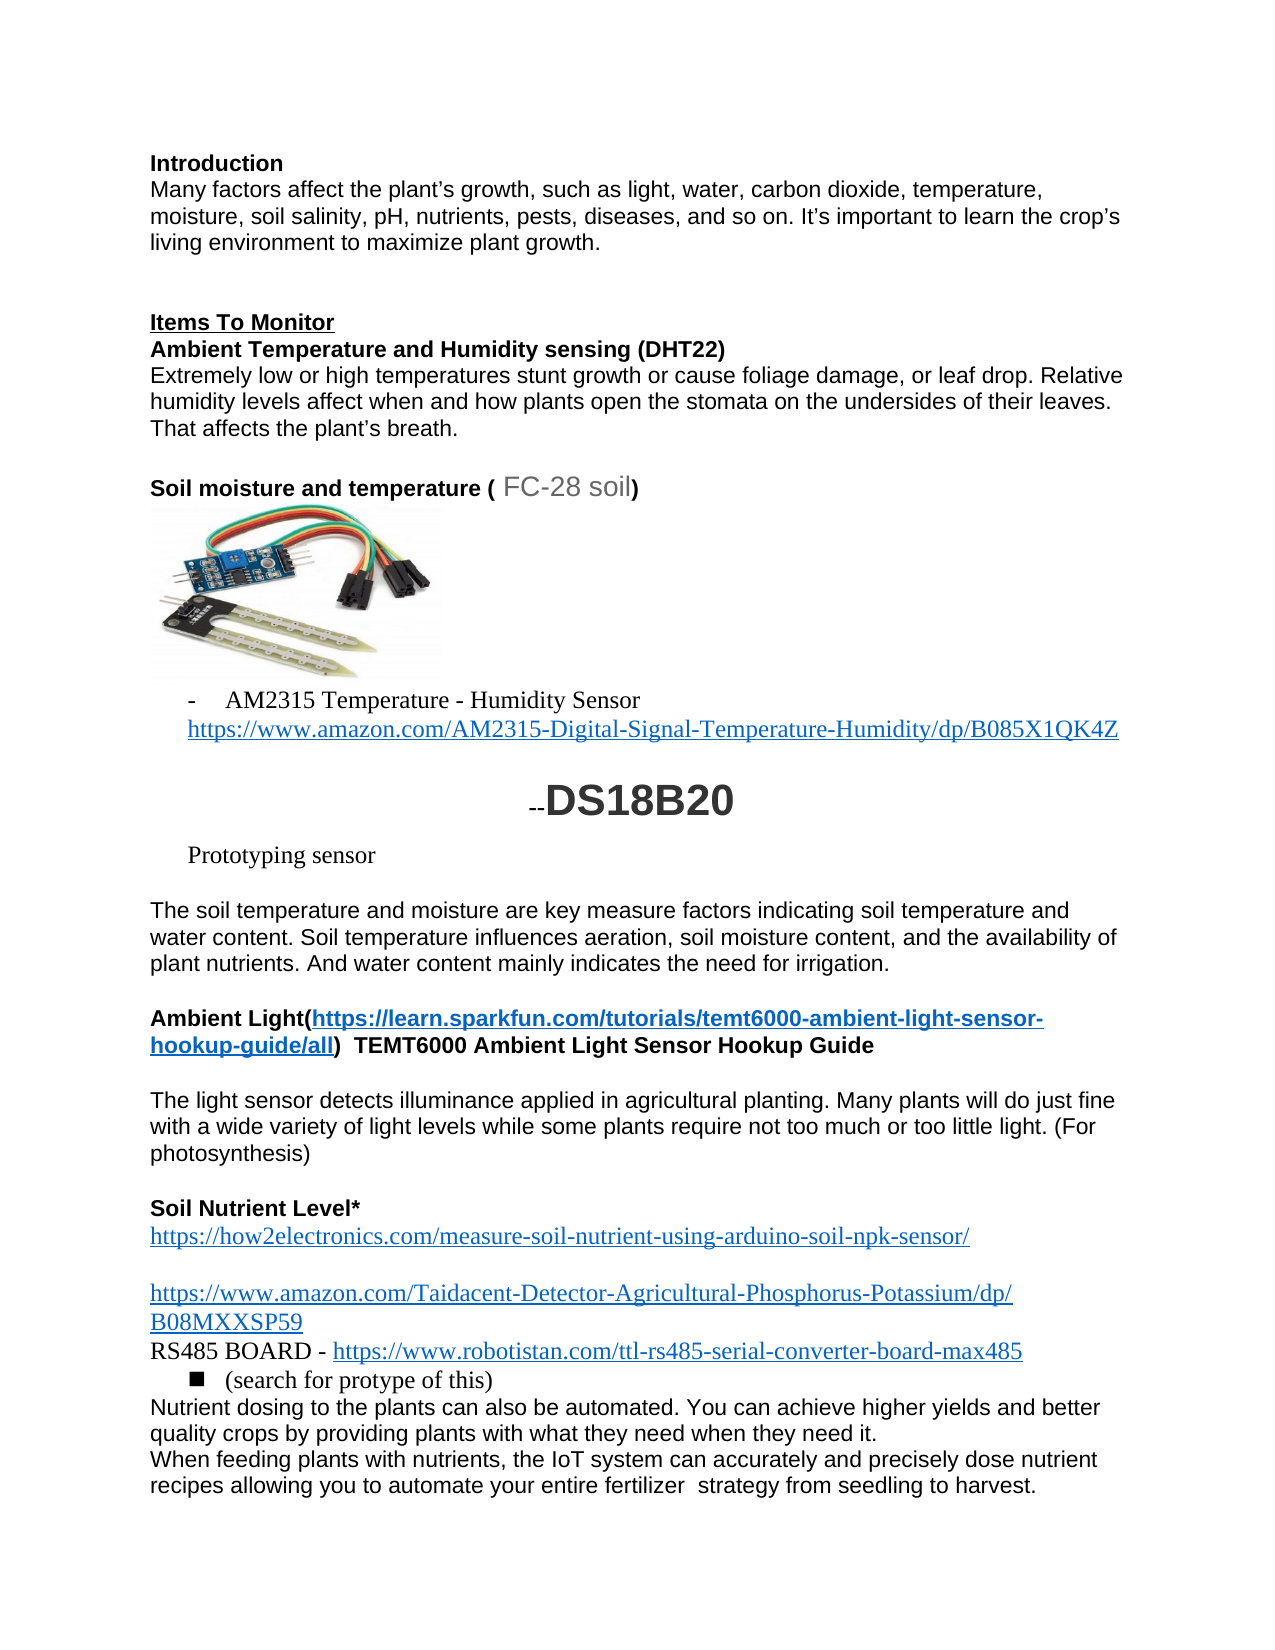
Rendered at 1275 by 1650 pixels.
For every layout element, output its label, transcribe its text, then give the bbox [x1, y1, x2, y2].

text Items To Monitor [150, 309, 1125, 336]
picture [150, 502, 443, 685]
text Soil moisture and temperature ( FC-28 soil) [150, 470, 495, 502]
text Ambient Temperature and Humidity sensing (DHT22) [150, 336, 1125, 362]
list (search for protype of this) [187, 1365, 1125, 1393]
text https://www.amazon.com/Taidacent-Detector-Agricultural-Phosphorus-Potassium/dp/B08MXXSP59 [150, 1278, 1125, 1336]
text Ambient Light(https://learn.sparkfun.com/tutorials/temt6000-ambient-light-sensor-hookup-guide/all) TEMT6000 Ambient Light Sensor Hookup Guide [150, 1005, 1125, 1058]
text Introduction [150, 150, 1125, 176]
text https://how2electronics.com/measure-soil-nutrient-using-arduino-soil-npk-sensor/ [150, 1221, 1125, 1250]
list AM2315 Temperature - Humidity Sensor [187, 685, 1125, 714]
text https://www.amazon.com/AM2315-Digital-Signal-Temperature-Humidity/dp/B085X1QK4Z [187, 714, 1125, 742]
text Soil moisture and temperature ( FC-28 soil) [631, 470, 1125, 502]
text When feeding plants with nutrients, the IoT system can accurately and precisely dose nutrient recipes allowing you to automate your entire fertilizer strategy from seedling to harvest. [150, 1446, 1125, 1499]
text RS485 BOARD - https://www.robotistan.com/ttl-rs485-serial-converter-board-max485 [150, 1336, 1125, 1365]
subtitle --DS18B20 [150, 771, 1125, 824]
text Prototyping sensor [187, 840, 1125, 869]
text The soil temperature and moisture are key measure factors indicating soil temperature and water content. Soil temperature influences aeration, soil moisture content, and the availability of plant nutrients. And water content mainly indicates the need for irrigation. [150, 897, 1125, 977]
text Many factors affect the plant’s growth, such as light, water, carbon dioxide, temperature, moisture, soil salinity, pH, nutrients, pests, diseases, and so on. It’s important to learn the crop’s living environment to maximize plant growth. [150, 176, 1125, 255]
text Soil Nutrient Level* [150, 1194, 1125, 1221]
text The light sensor detects illuminance applied in agricultural planting. Many plants will do just fine with a wide variety of light levels while some plants require not too much or too little light. (For photosynthesis) [150, 1087, 1125, 1166]
text Extremely low or high temperatures stunt growth or cause foliage damage, or leaf drop. Relative humidity levels affect when and how plants open the stomata on the undersides of their leaves. That affects the plant’s breath. [150, 362, 1125, 441]
text Nutrient dosing to the plants can also be automated. You can achieve higher yields and better quality crops by providing plants with what they need when they need it. [150, 1393, 1125, 1446]
